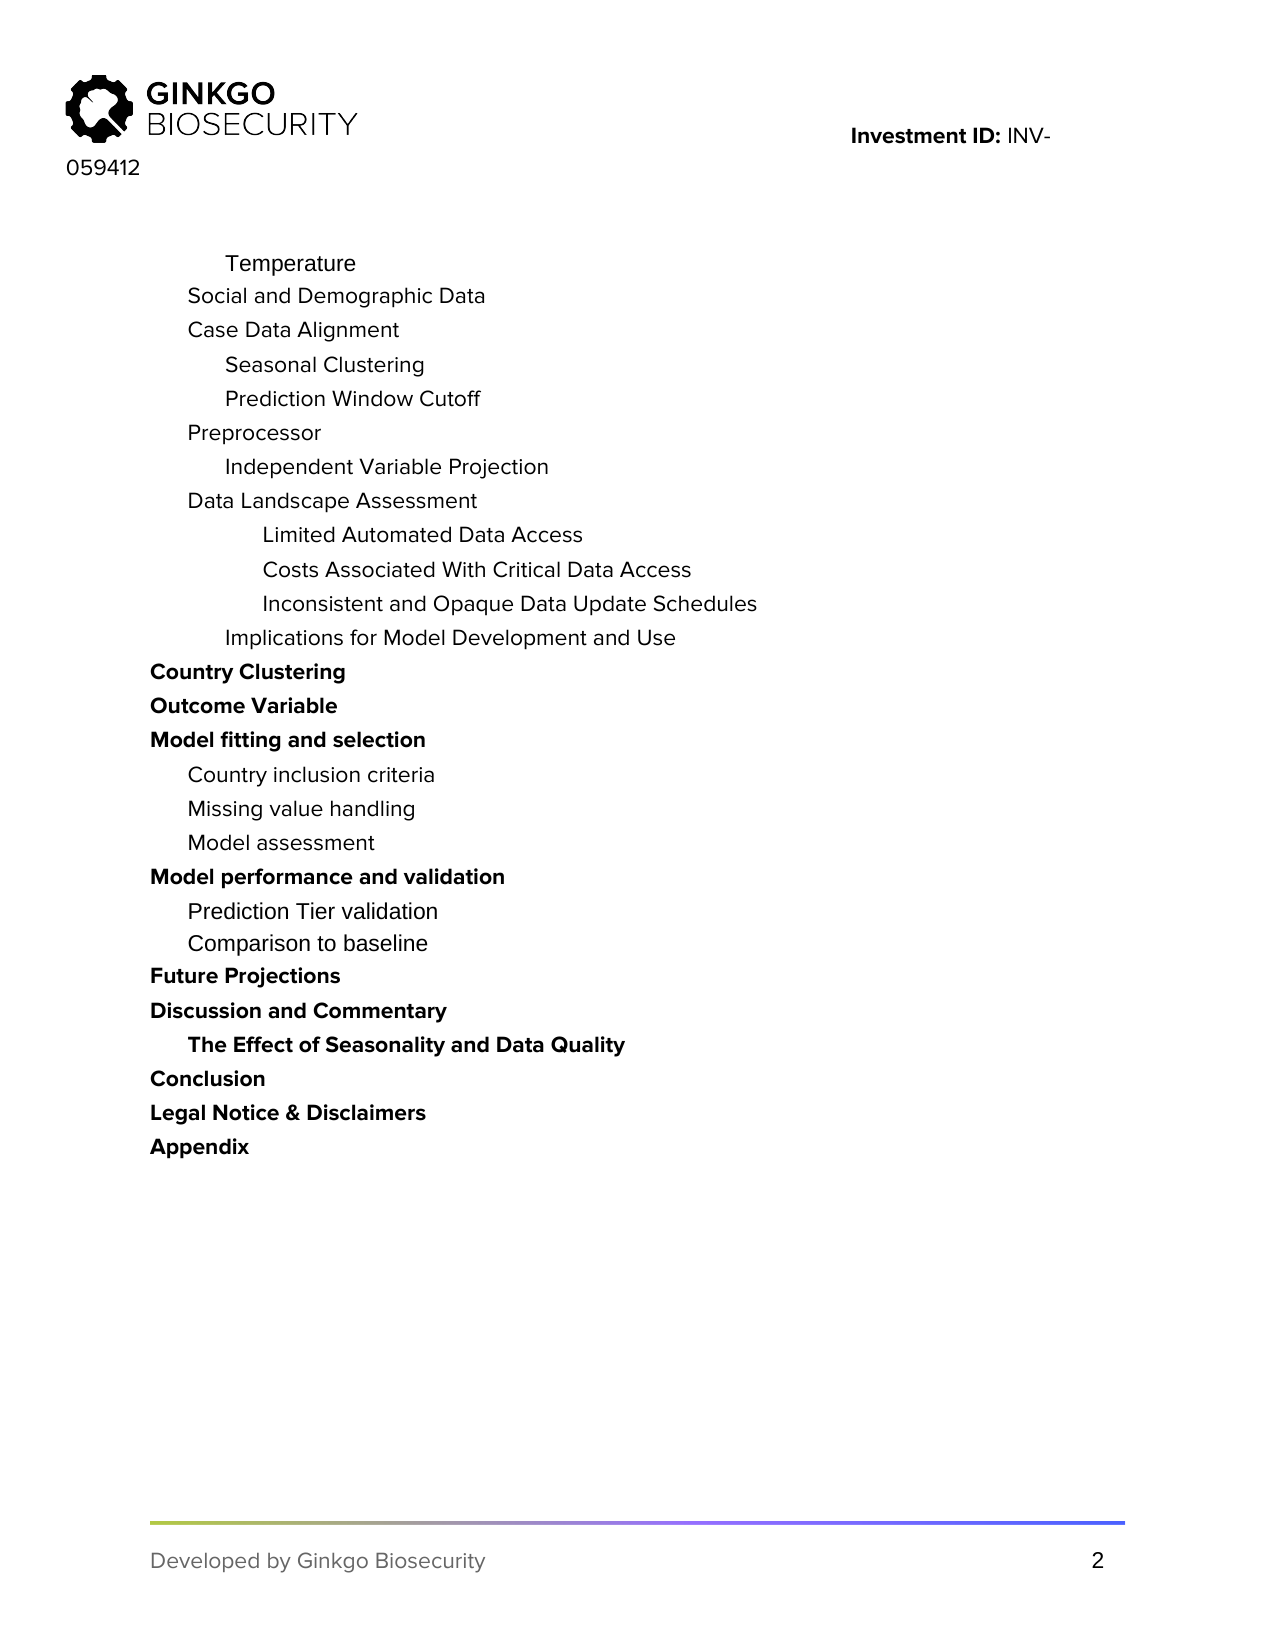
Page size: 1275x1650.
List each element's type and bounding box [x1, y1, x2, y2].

picture [65, 75, 358, 143]
picture [150, 1520, 1125, 1525]
